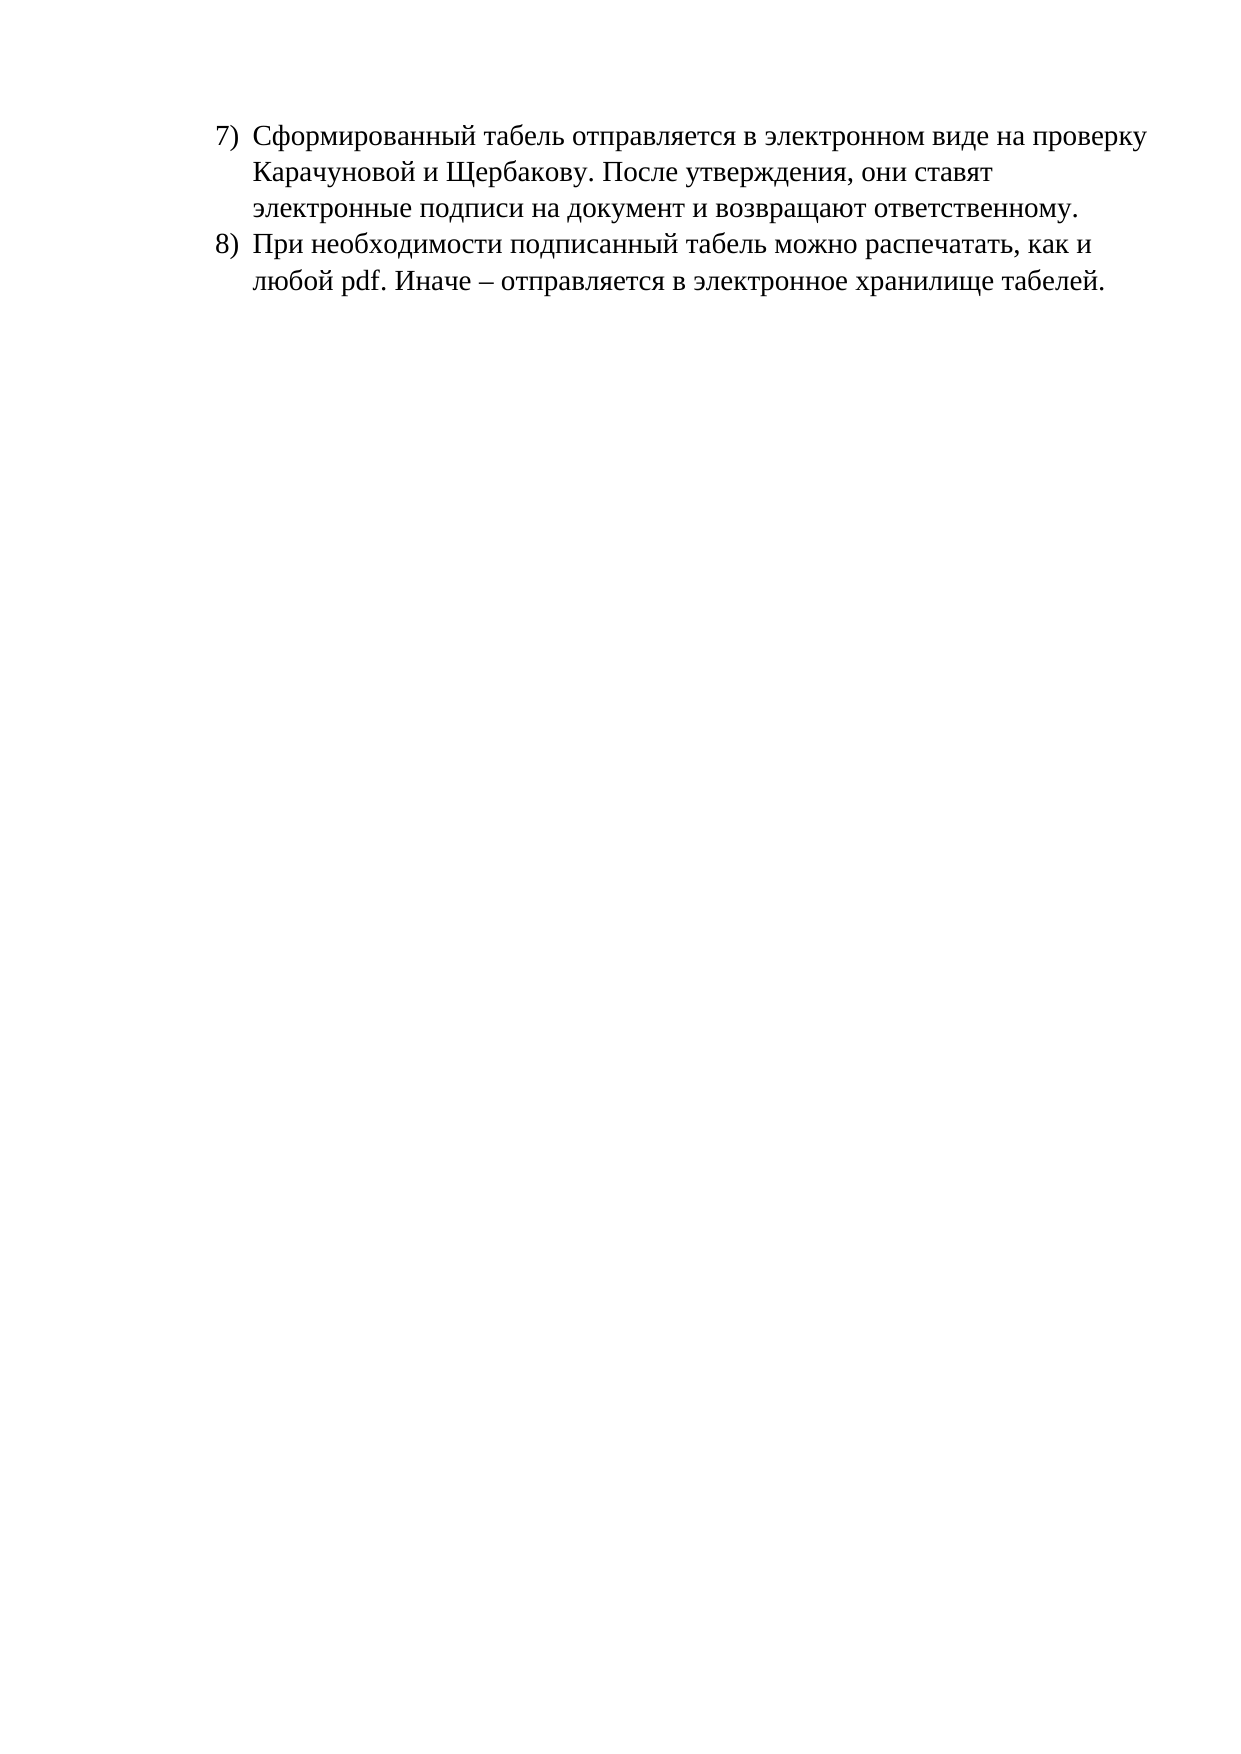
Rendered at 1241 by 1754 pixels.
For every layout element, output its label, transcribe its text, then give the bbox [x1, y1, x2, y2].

list Сформированный табель отправляется в электронном виде на проверку Карачуновой и Щербакову. После утверждения, они ставят электронные подписи на документ и возвращают ответственному. [215, 118, 1152, 224]
list При необходимости подписанный табель можно распечатать, как и любой pdf. Иначе – отправляется в электронное хранилище табелей. [215, 227, 1152, 296]
